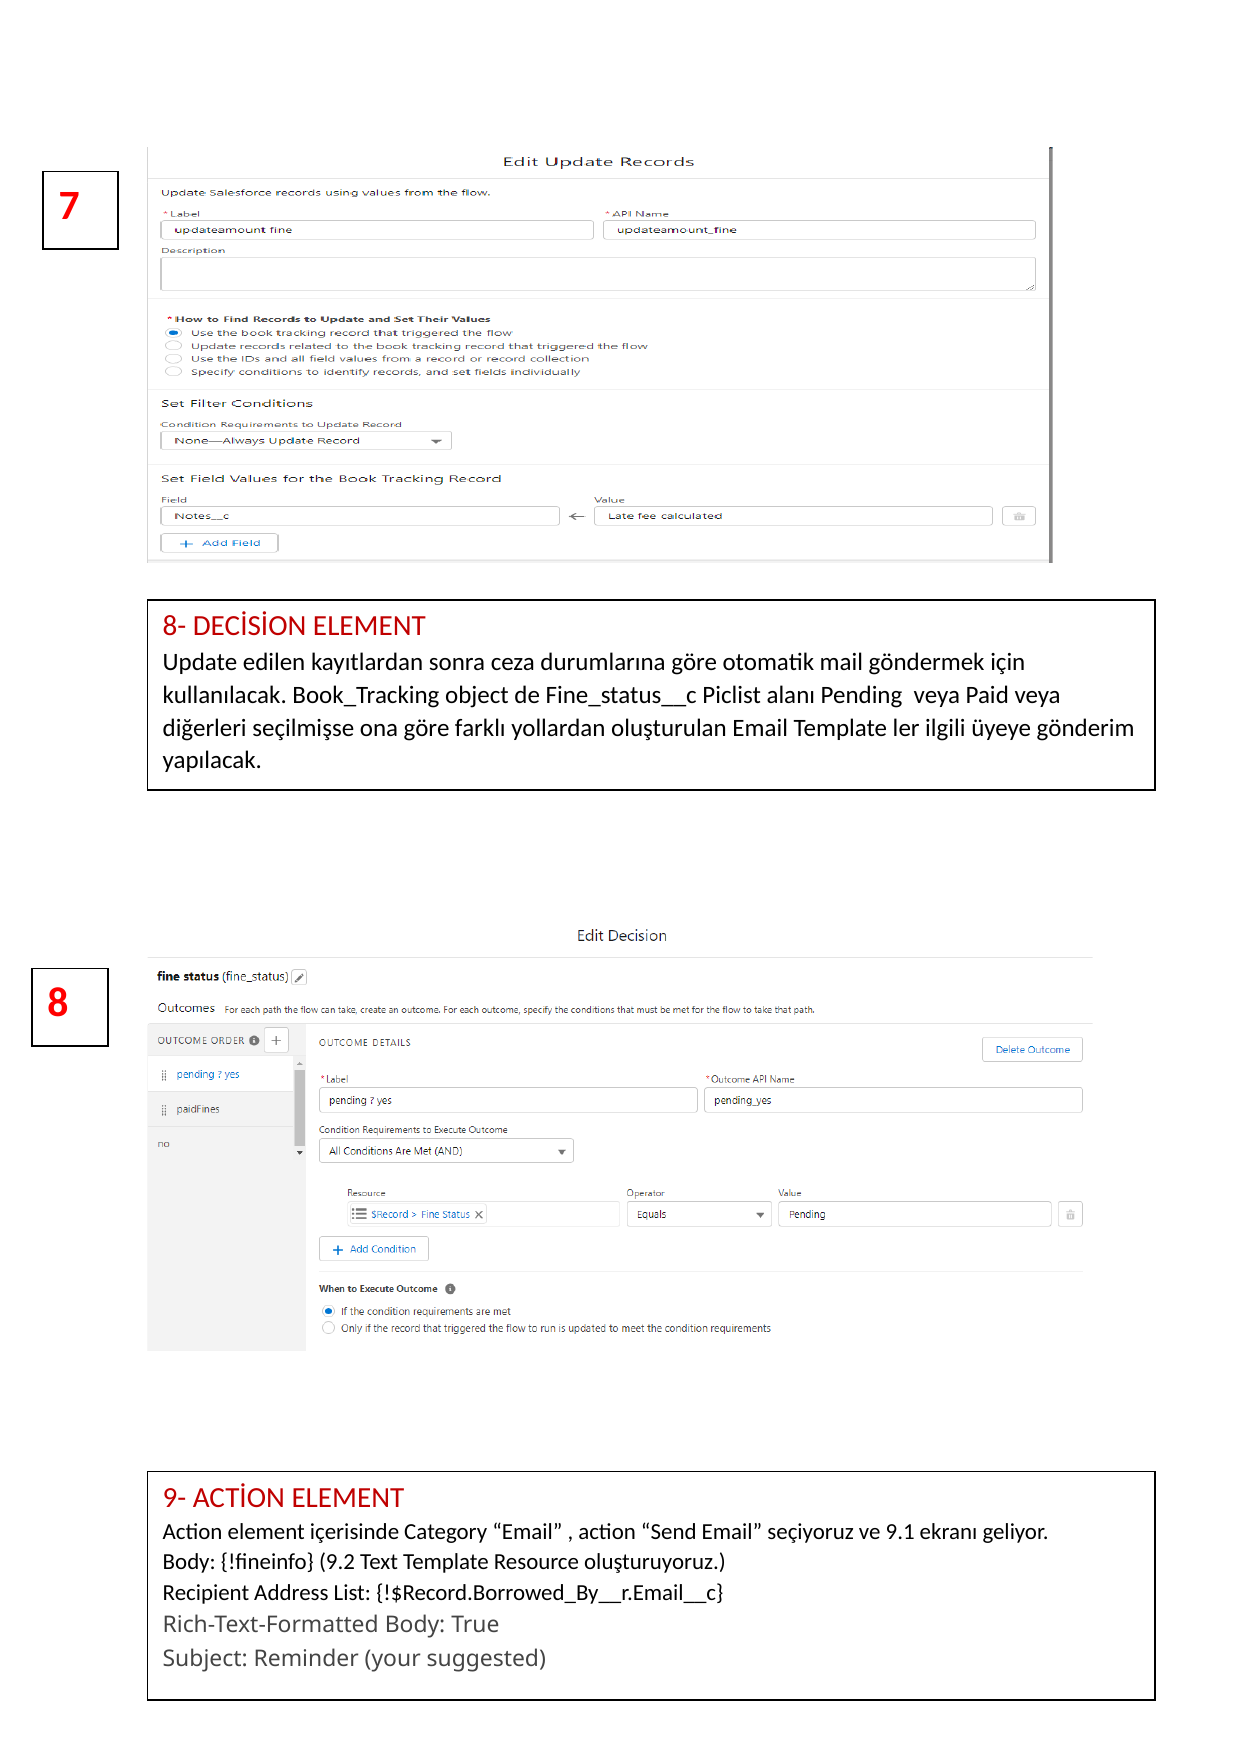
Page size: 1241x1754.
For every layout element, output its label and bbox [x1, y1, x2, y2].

picture [147, 147, 1053, 563]
picture [147, 916, 1093, 1351]
